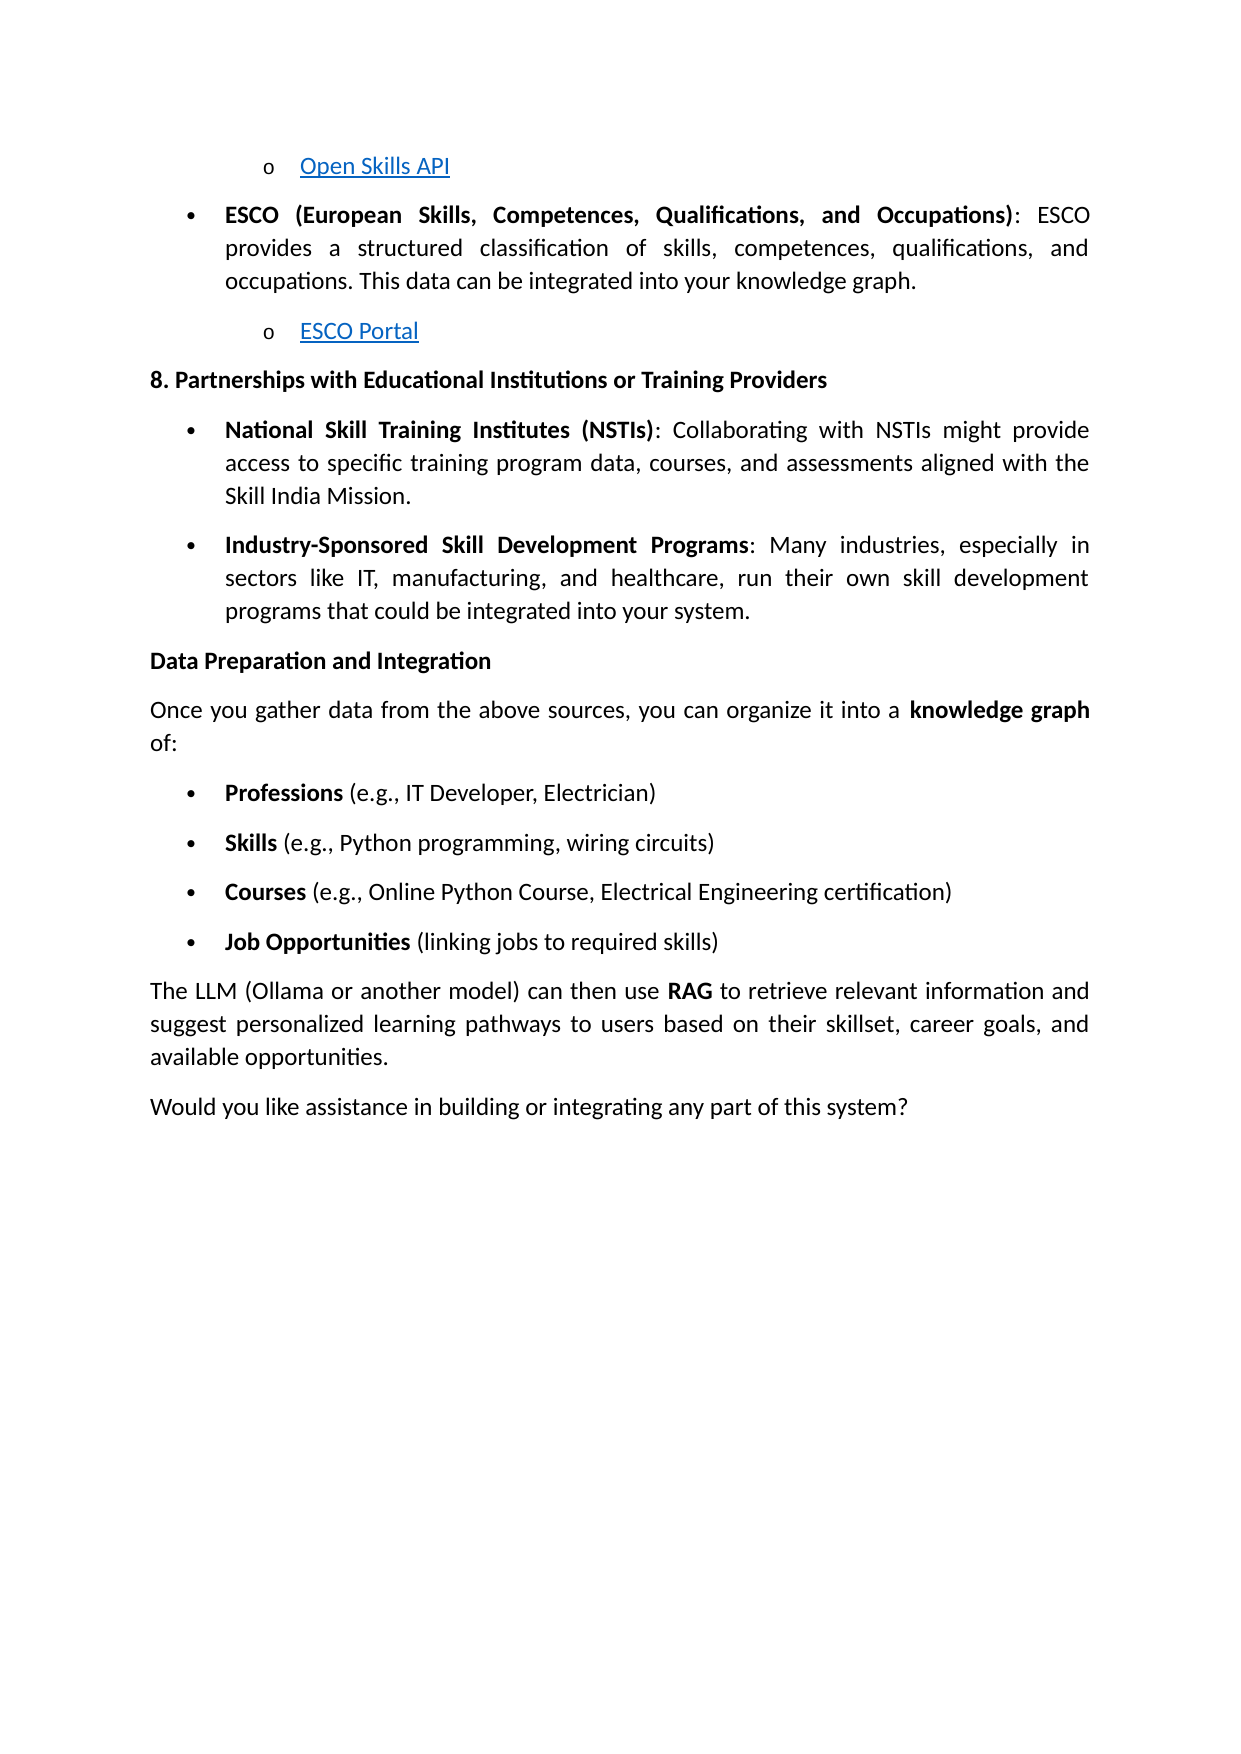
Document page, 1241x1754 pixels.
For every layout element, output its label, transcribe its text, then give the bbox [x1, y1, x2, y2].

list Skills (e.g., Python programming, wiring circuits) [187, 827, 1090, 857]
list ESCO (European Skills, Competences, Qualifications, and Occupations): ESCO provides a structured classification of skills, competences, qualifications, and occupations. This data can be integrated into your knowledge graph. [187, 199, 1090, 296]
list Job Opportunities (linking jobs to required skills) [187, 926, 1090, 956]
text 8. Partnerships with Educational Institutions or Training Providers [150, 364, 1090, 395]
list National Skill Training Institutes (NSTIs): Collaborating with NSTIs might provide access to specific training program data, courses, and assessments aligned with the Skill India Mission. [187, 414, 1090, 511]
list Industry-Sponsored Skill Development Programs: Many industries, especially in sectors like IT, manufacturing, and healthcare, run their own skill development programs that could be integrated into your system. [187, 529, 1090, 626]
text Data Preparation and Integration [150, 645, 1090, 676]
text Would you like assistance in building or integrating any part of this system? [150, 1091, 1090, 1121]
list ESCO Portal [262, 315, 1090, 346]
list Courses (e.g., Online Python Course, Electrical Engineering certification) [187, 876, 1090, 907]
text The LLM (Ollama or another model) can then use RAG to retrieve relevant information and suggest personalized learning pathways to users based on their skillset, career goals, and available opportunities. [150, 975, 1090, 1072]
text Once you gather data from the above sources, you can organize it into a knowledge graph of: [150, 694, 1090, 758]
list Open Skills API [262, 150, 1090, 181]
list Professions (e.g., IT Developer, Electrician) [187, 777, 1090, 808]
